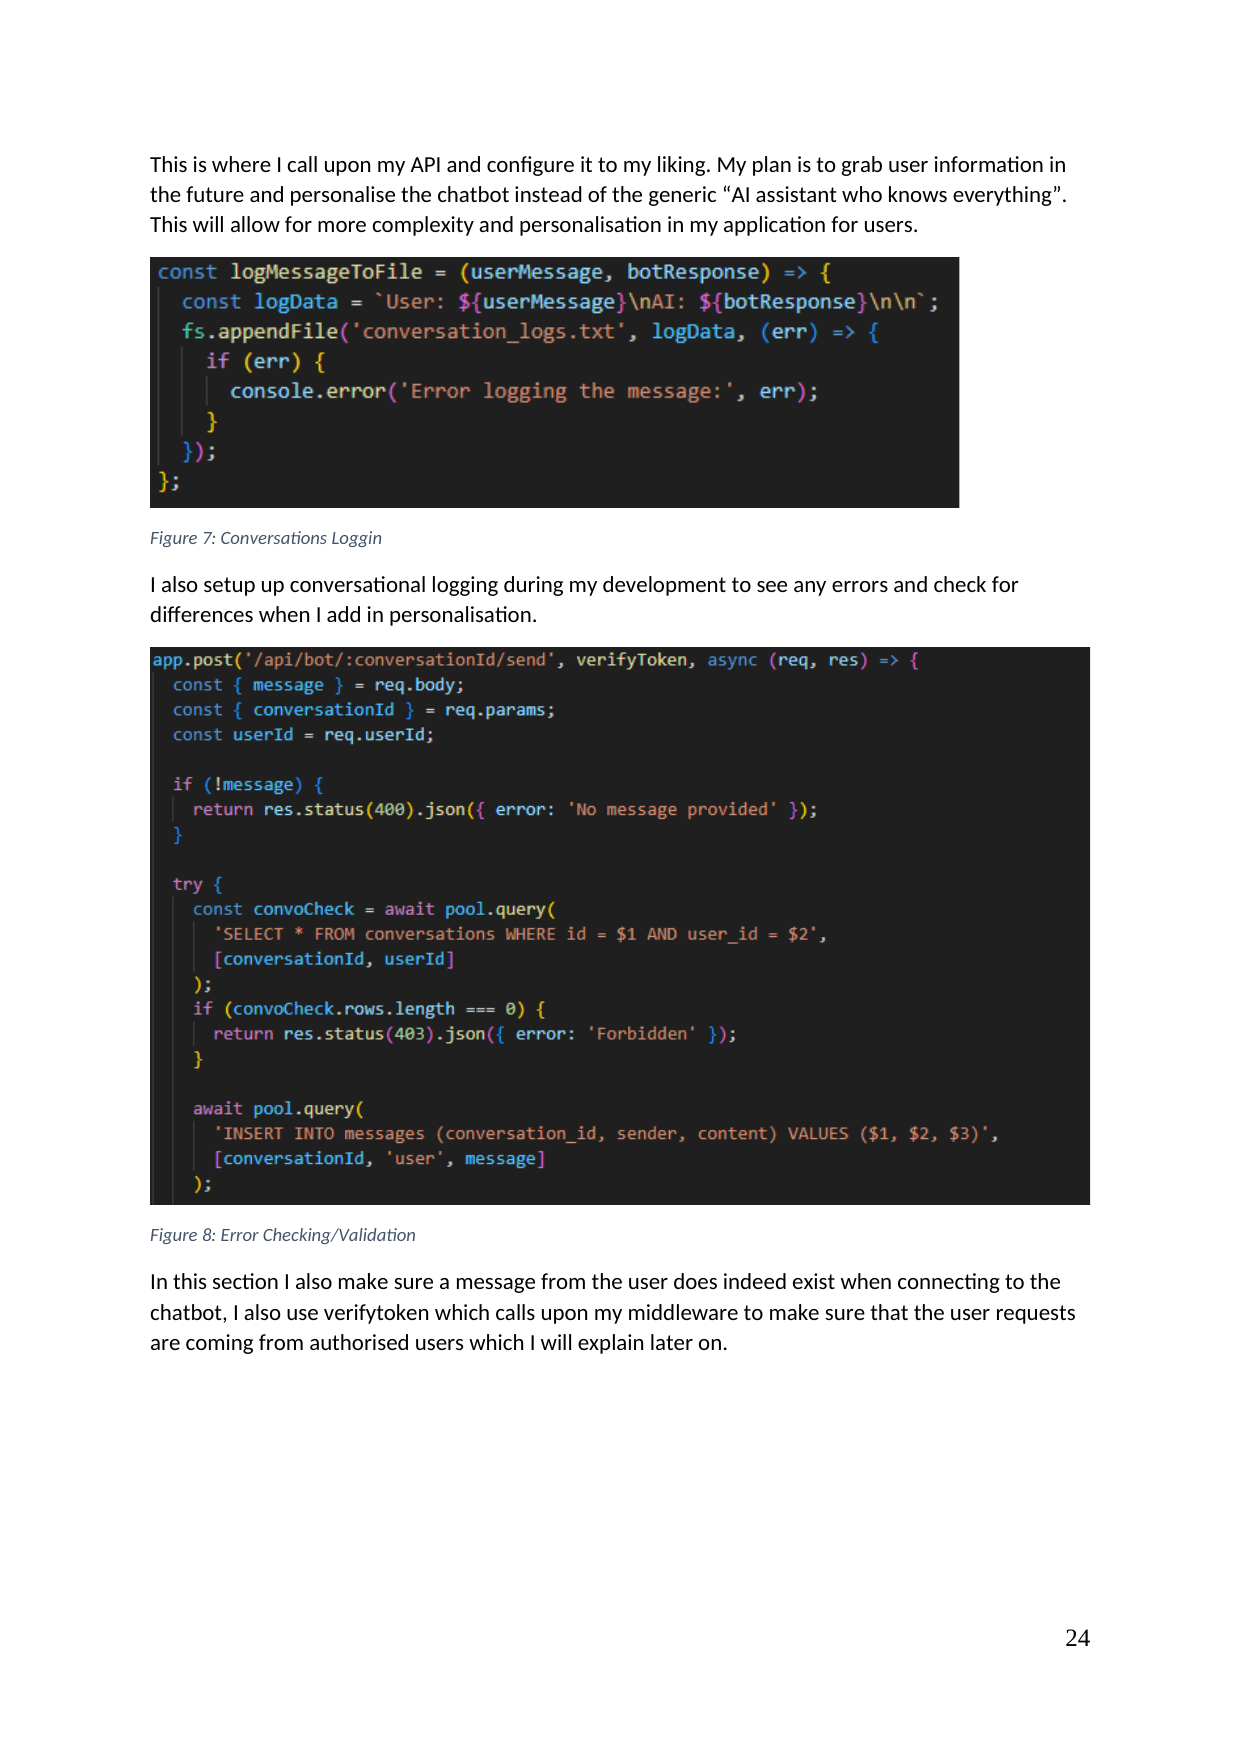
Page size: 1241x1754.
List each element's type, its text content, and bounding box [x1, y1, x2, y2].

text This is where I call upon my API and configure it to my liking. My plan is to grab user information in the future and personalise the chatbot instead of the generic “AI assistant who knows everything”. This will allow for more complexity and personalisation in my application for users. [150, 150, 1090, 238]
text I also setup up conversational logging during my development to see any errors and check for differences when I add in personalisation. [150, 570, 1090, 628]
picture [150, 257, 960, 508]
text In this section I also make sure a message from the user does indeed exist when connecting to the chatbot, I also use verifytoken which calls upon my middleware to make sure that the user requests are coming from authorised users which I will explain later on. [150, 1267, 1090, 1356]
picture [150, 647, 1091, 1205]
